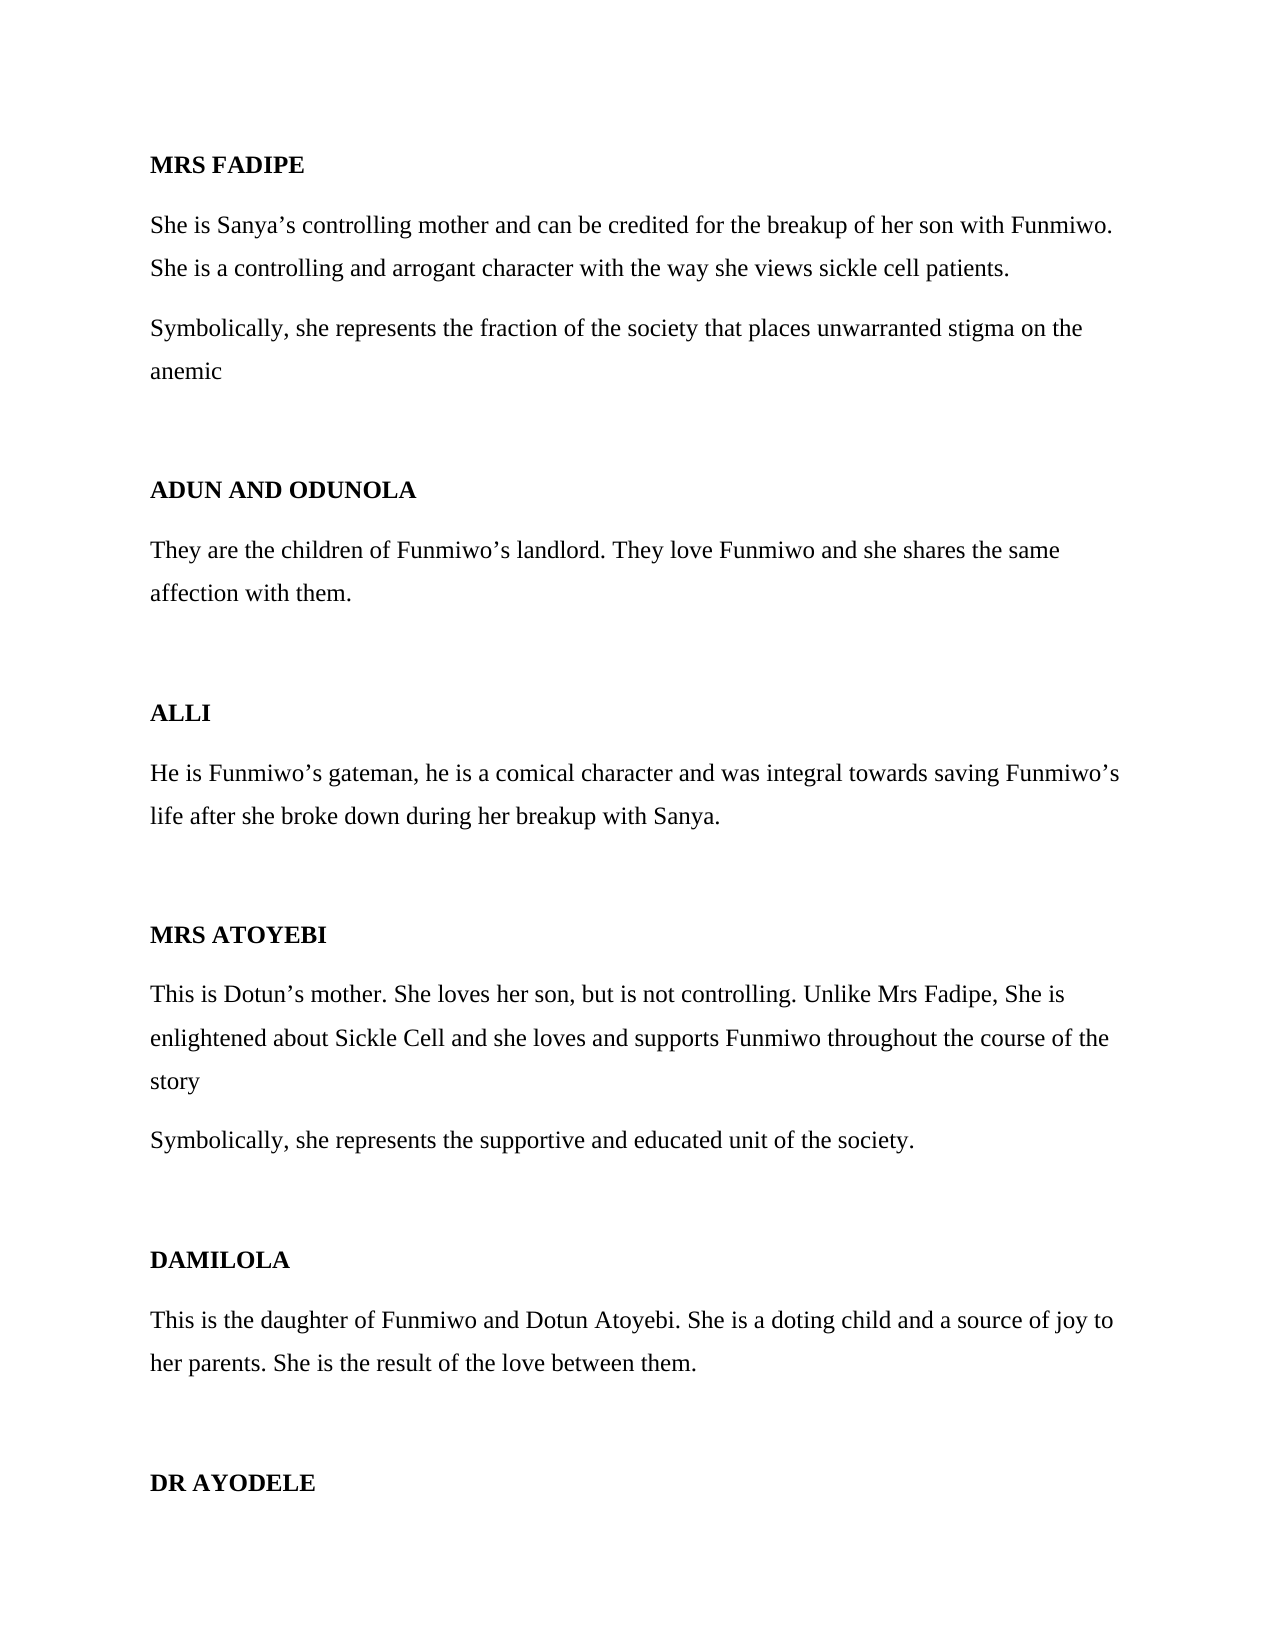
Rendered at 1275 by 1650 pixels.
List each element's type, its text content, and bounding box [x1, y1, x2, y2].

text DAMILOLA [150, 1245, 1125, 1274]
text ALLI [150, 698, 1125, 727]
text MRS ATOYEBI [150, 920, 1125, 948]
text Symbolically, she represents the supportive and educated unit of the society. [150, 1126, 1125, 1154]
text MRS FADIPE [150, 150, 1125, 179]
text Symbolically, she represents the fraction of the society that places unwarranted stigma on the anemic [150, 313, 1125, 384]
text They are the children of Funmiwo’s landlord. They love Funmiwo and she shares the same affection with them. [150, 535, 1125, 607]
text He is Funmiwo’s gateman, he is a comical character and was integral towards saving Funmiwo’s life after she broke down during her breakup with Sanya. [150, 758, 1125, 829]
text DR AYODELE [150, 1468, 1125, 1496]
text This is the daughter of Funmiwo and Dotun Atoyebi. She is a doting child and a source of joy to her parents. She is the result of the love between them. [150, 1305, 1125, 1377]
text She is Sanya’s controlling mother and can be credited for the breakup of her son with Funmiwo. She is a controlling and arrogant character with the way she views sickle cell patients. [150, 210, 1125, 282]
text This is Dotun’s mother. She loves her son, but is not controlling. Unlike Mrs Fadipe, She is enlightened about Sickle Cell and she loves and supports Funmiwo throughout the course of the story [150, 979, 1125, 1094]
text ADUN AND ODUNOLA [150, 475, 1125, 504]
